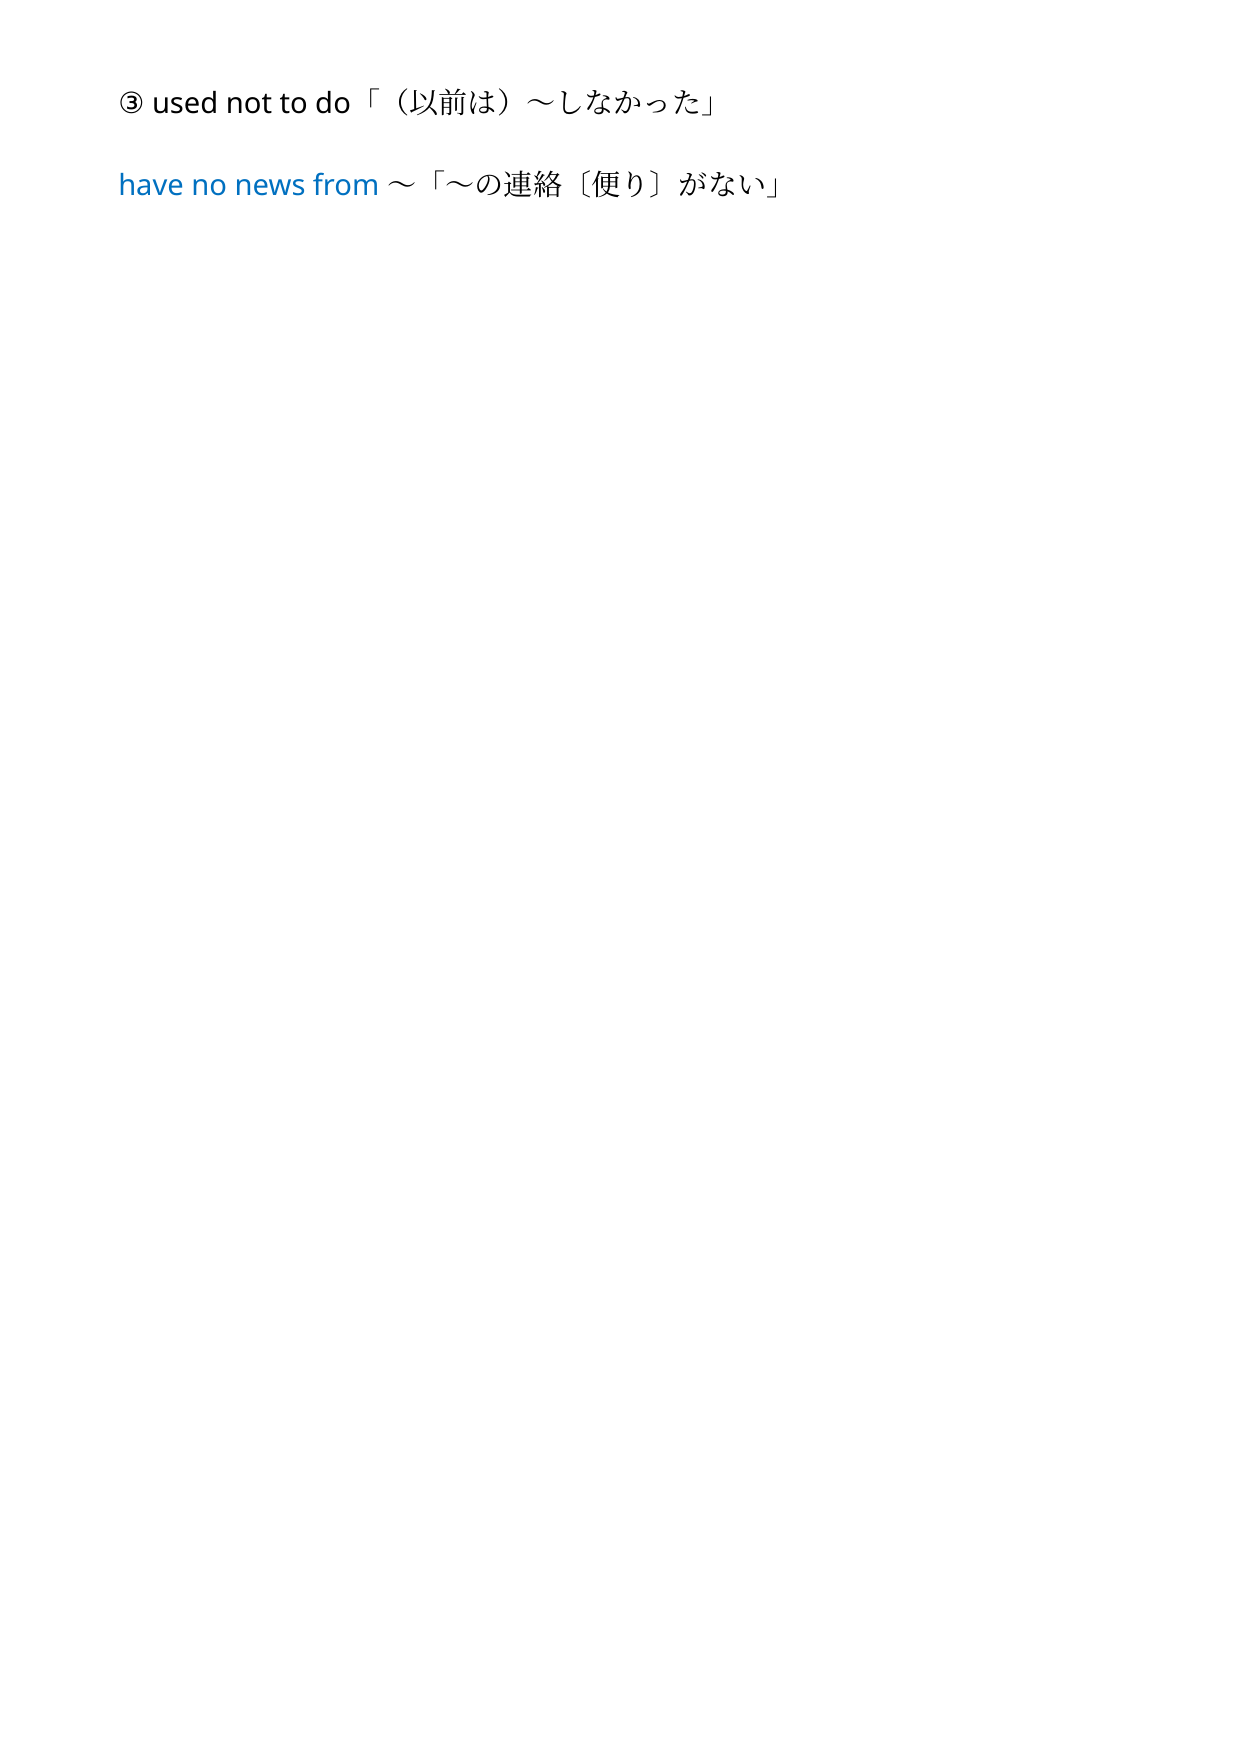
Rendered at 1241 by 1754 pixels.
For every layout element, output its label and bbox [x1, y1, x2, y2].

text [118, 60, 818, 224]
